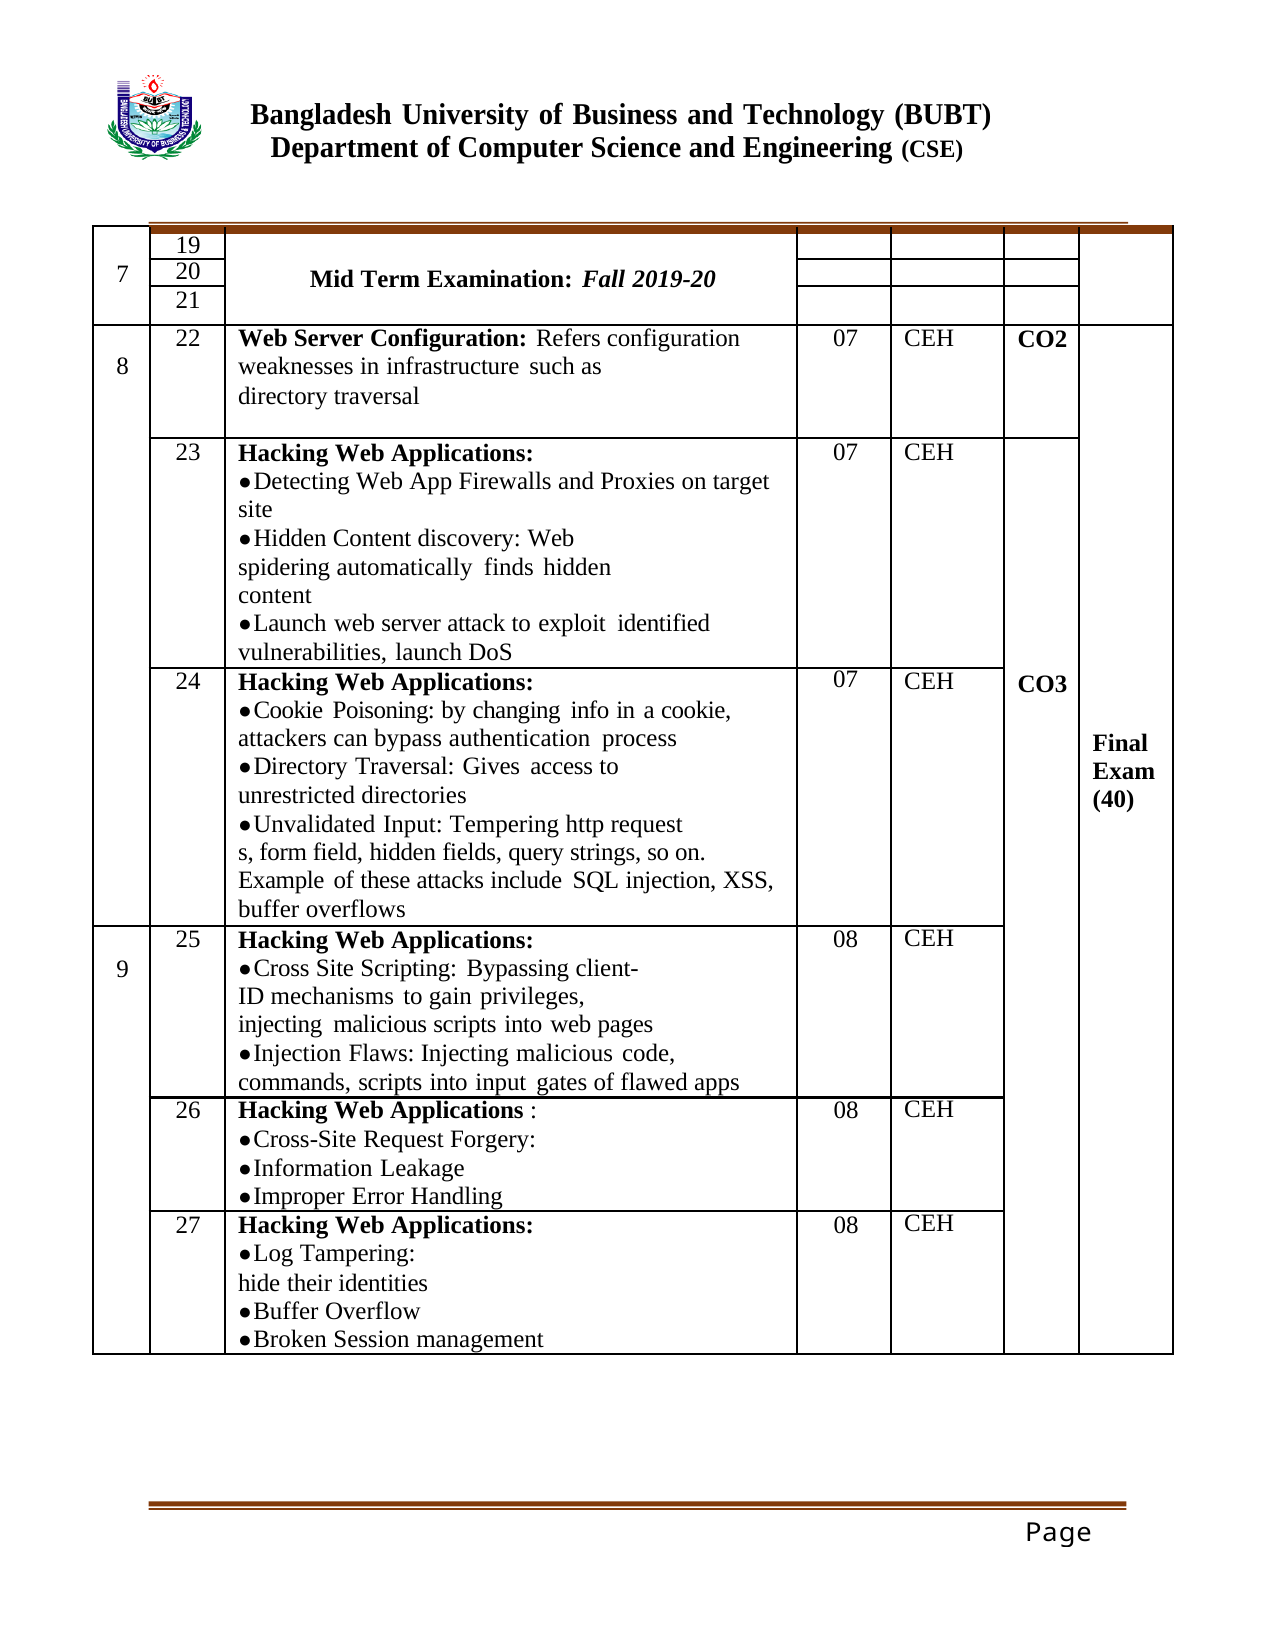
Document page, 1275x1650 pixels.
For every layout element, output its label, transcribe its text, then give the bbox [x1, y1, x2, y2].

table_cell 25 [151, 927, 224, 1096]
table_cell 07 [798, 439, 890, 667]
table_header 7 [94, 227, 149, 324]
table_cell [1005, 287, 1078, 324]
table_cell CO3 [1005, 439, 1078, 1353]
table_header [1080, 234, 1172, 324]
table_cell Web Server Configuration: Refers configuration weaknesses in infrastructure such as directory traversal [226, 326, 796, 437]
table_header 19 [151, 234, 224, 258]
table_cell CEH [892, 1212, 1003, 1353]
table_cell CEH [892, 439, 1003, 667]
table_header Mid Term Examination: Fall 2019-20 [226, 234, 796, 324]
table_cell 9 [94, 927, 149, 1353]
table_cell Hacking Web Applications : Cross-Site Request Forgery: Information Leakage Improper Error Handling [226, 1099, 796, 1209]
table_header [1005, 234, 1078, 258]
table_cell CEH [892, 326, 1003, 437]
table_cell CO2 [1005, 326, 1078, 437]
table_cell Hacking Web Applications: Cross Site Scripting: Bypassing client-ID mechanisms to gain privileges, injecting malicious scripts into web pages Injection Flaws: Injecting malicious code, commands, scripts into input gates of flawed apps [226, 927, 796, 1096]
table_header [892, 234, 1003, 258]
table_cell CEH [892, 669, 1003, 925]
table_cell 22 [151, 326, 224, 437]
table_cell 08 [798, 1099, 890, 1209]
table_cell CEH [892, 927, 1003, 1096]
table_cell Final Exam (40) [1080, 326, 1172, 1353]
table_cell [892, 287, 1003, 324]
table_header [798, 234, 890, 258]
table_cell 8 [94, 326, 149, 925]
table_cell 07 [798, 669, 890, 925]
table_cell [1005, 260, 1078, 284]
table_cell 08 [798, 1212, 890, 1353]
table_cell [798, 287, 890, 324]
table_cell Hacking Web Applications: Cookie Poisoning: by changing info in a cookie, attackers can bypass authentication process Directory Traversal: Gives access to unrestricted directories Unvalidated Input: Tempering http request s, form field, hidden fields, query strings, so on. Example of these attacks include SQL injection, XSS, buffer overflows [226, 669, 796, 925]
table_cell 21 [151, 287, 224, 324]
table_cell 26 [151, 1099, 224, 1209]
table_cell Hacking Web Applications: Log Tampering: hide their identities Buffer Overflow Broken Session management [226, 1212, 796, 1353]
table_cell 20 [151, 260, 224, 284]
table_cell 23 [151, 439, 224, 667]
table_cell 24 [151, 669, 224, 925]
table_cell [798, 260, 890, 284]
picture [107, 75, 202, 160]
table_cell 07 [798, 326, 890, 437]
table_cell 27 [151, 1212, 224, 1353]
table_cell Hacking Web Applications: Detecting Web App Firewalls and Proxies on target site Hidden Content discovery: Web spidering automatically finds hidden content Launch web server attack to exploit identified vulnerabilities, launch DoS [226, 439, 796, 667]
table_cell [892, 260, 1003, 284]
table_cell CEH [892, 1099, 1003, 1209]
table_cell 08 [798, 927, 890, 1096]
